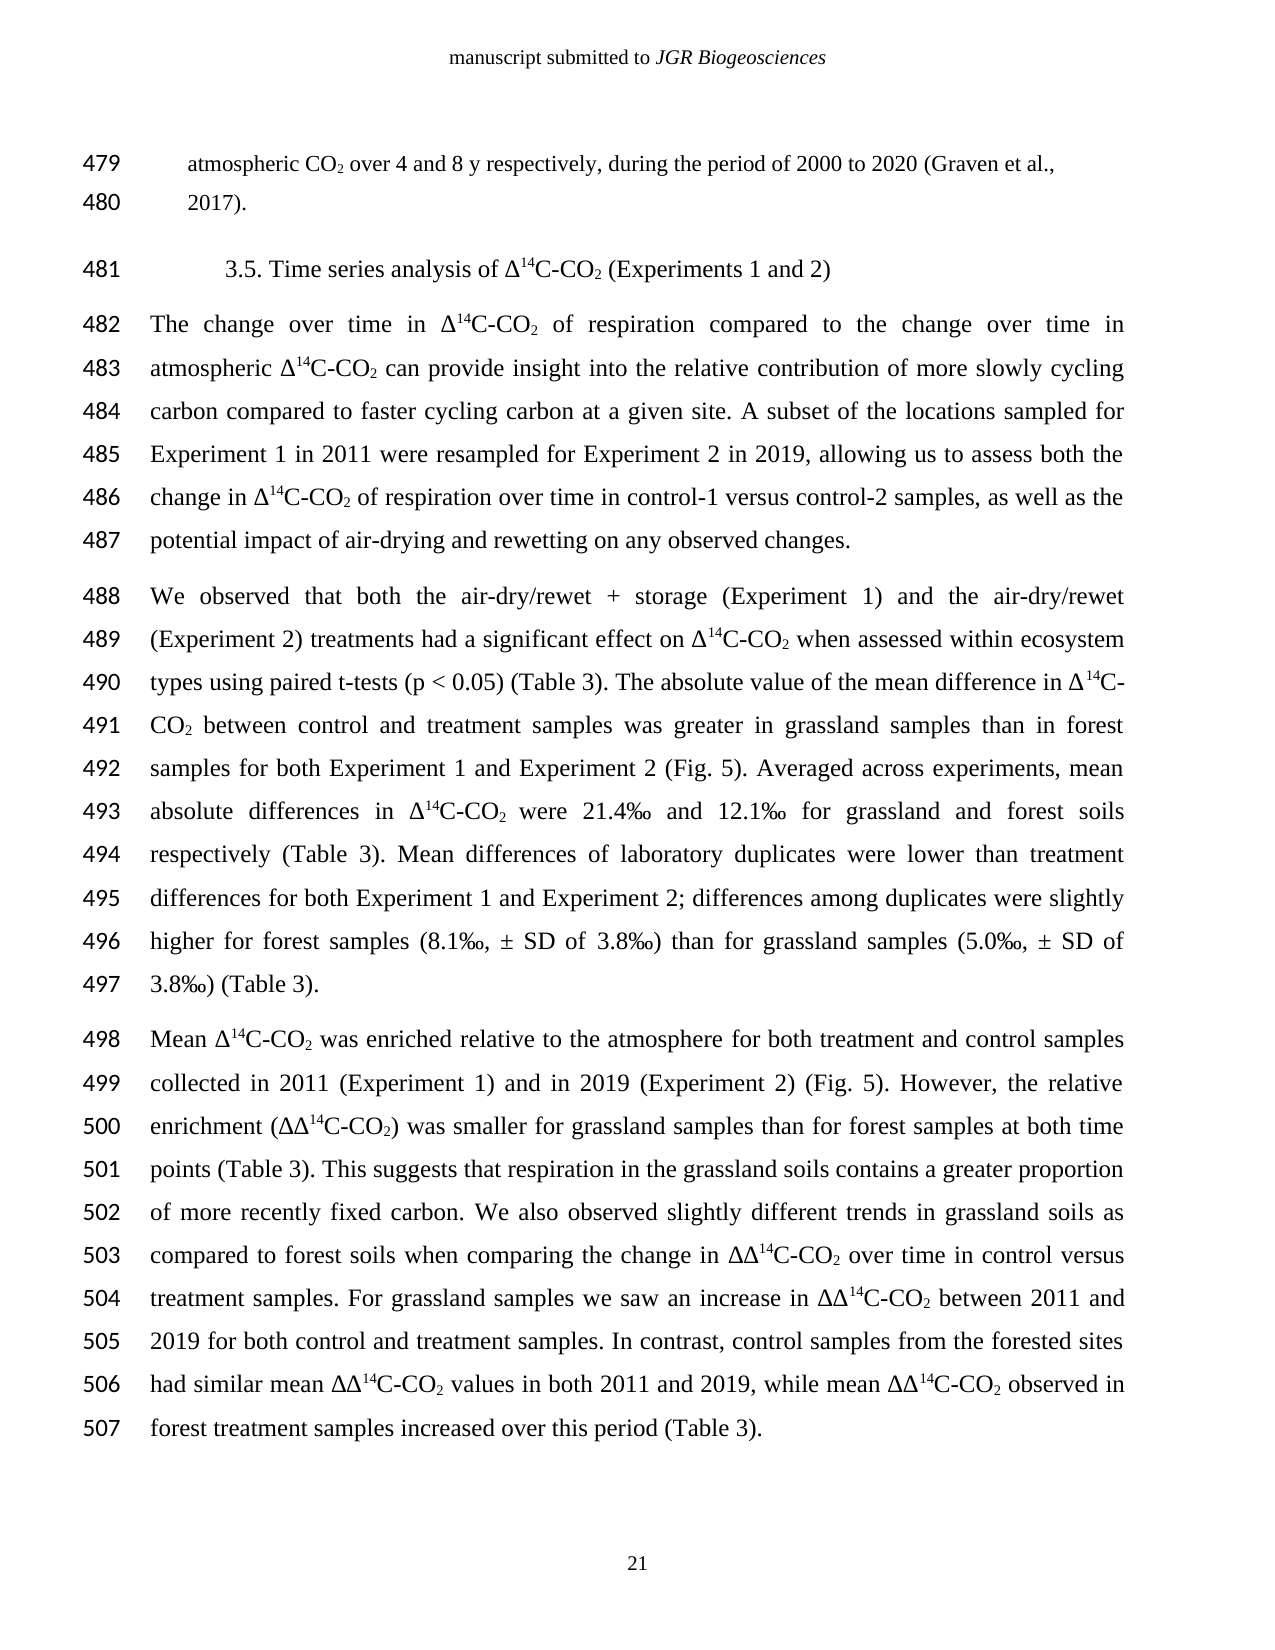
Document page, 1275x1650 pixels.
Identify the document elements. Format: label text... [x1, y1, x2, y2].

text 3.5. Time series analysis of ∆14C-CO2 (Experiments 1 and 2) [150, 254, 1125, 283]
text Mean Δ14C-CO2 was enriched relative to the atmosphere for both treatment and control samples collected in 2011 (Experiment 1) and in 2019 (Experiment 2) (Fig. 5). However, the relative enrichment (∆∆14C-CO2) was smaller for grassland samples than for forest samples at both time points (Table 3). This suggests that respiration in the grassland soils contains a greater proportion of more recently fixed carbon. We also observed slightly different trends in grassland soils as compared to forest soils when comparing the change in ∆∆14C-CO2 over time in control versus treatment samples. For grassland samples we saw an increase in ∆∆14C-CO2 between 2011 and 2019 for both control and treatment samples. In contrast, control samples from the forested sites had similar mean ∆∆14C-CO2 values in both 2011 and 2019, while mean ∆∆14C-CO2 observed in forest treatment samples increased over this period (Table 3). [150, 1024, 1125, 1441]
text We observed that both the air-dry/rewet + storage (Experiment 1) and the air-dry/rewet (Experiment 2) treatments had a significant effect on ∆14C-CO2 when assessed within ecosystem types using paired t-tests (p < 0.05) (Table 3). The absolute value of the mean difference in ∆14C-CO2 between control and treatment samples was greater in grassland samples than in forest samples for both Experiment 1 and Experiment 2 (Fig. 5). Averaged across experiments, mean absolute differences in ∆14C-CO2 were 21.4‰ and 12.1‰ for grassland and forest soils respectively (Table 3). Mean differences of laboratory duplicates were lower than treatment differences for both Experiment 1 and Experiment 2; differences among duplicates were slightly higher for forest samples (8.1‰, ± SD of 3.8‰) than for grassland samples (5.0‰, ± SD of 3.8‰) (Table 3). [150, 581, 1125, 998]
text The change over time in ∆14C-CO2 of respiration compared to the change over time in atmospheric ∆14C-CO2 can provide insight into the relative contribution of more slowly cycling carbon compared to faster cycling carbon at a given site. A subset of the locations sampled for Experiment 1 in 2011 were resampled for Experiment 2 in 2019, allowing us to assess both the change in ∆14C-CO2 of respiration over time in control-1 versus control-2 samples, as well as the potential impact of air-drying and rewetting on any observed changes. [150, 309, 1125, 554]
